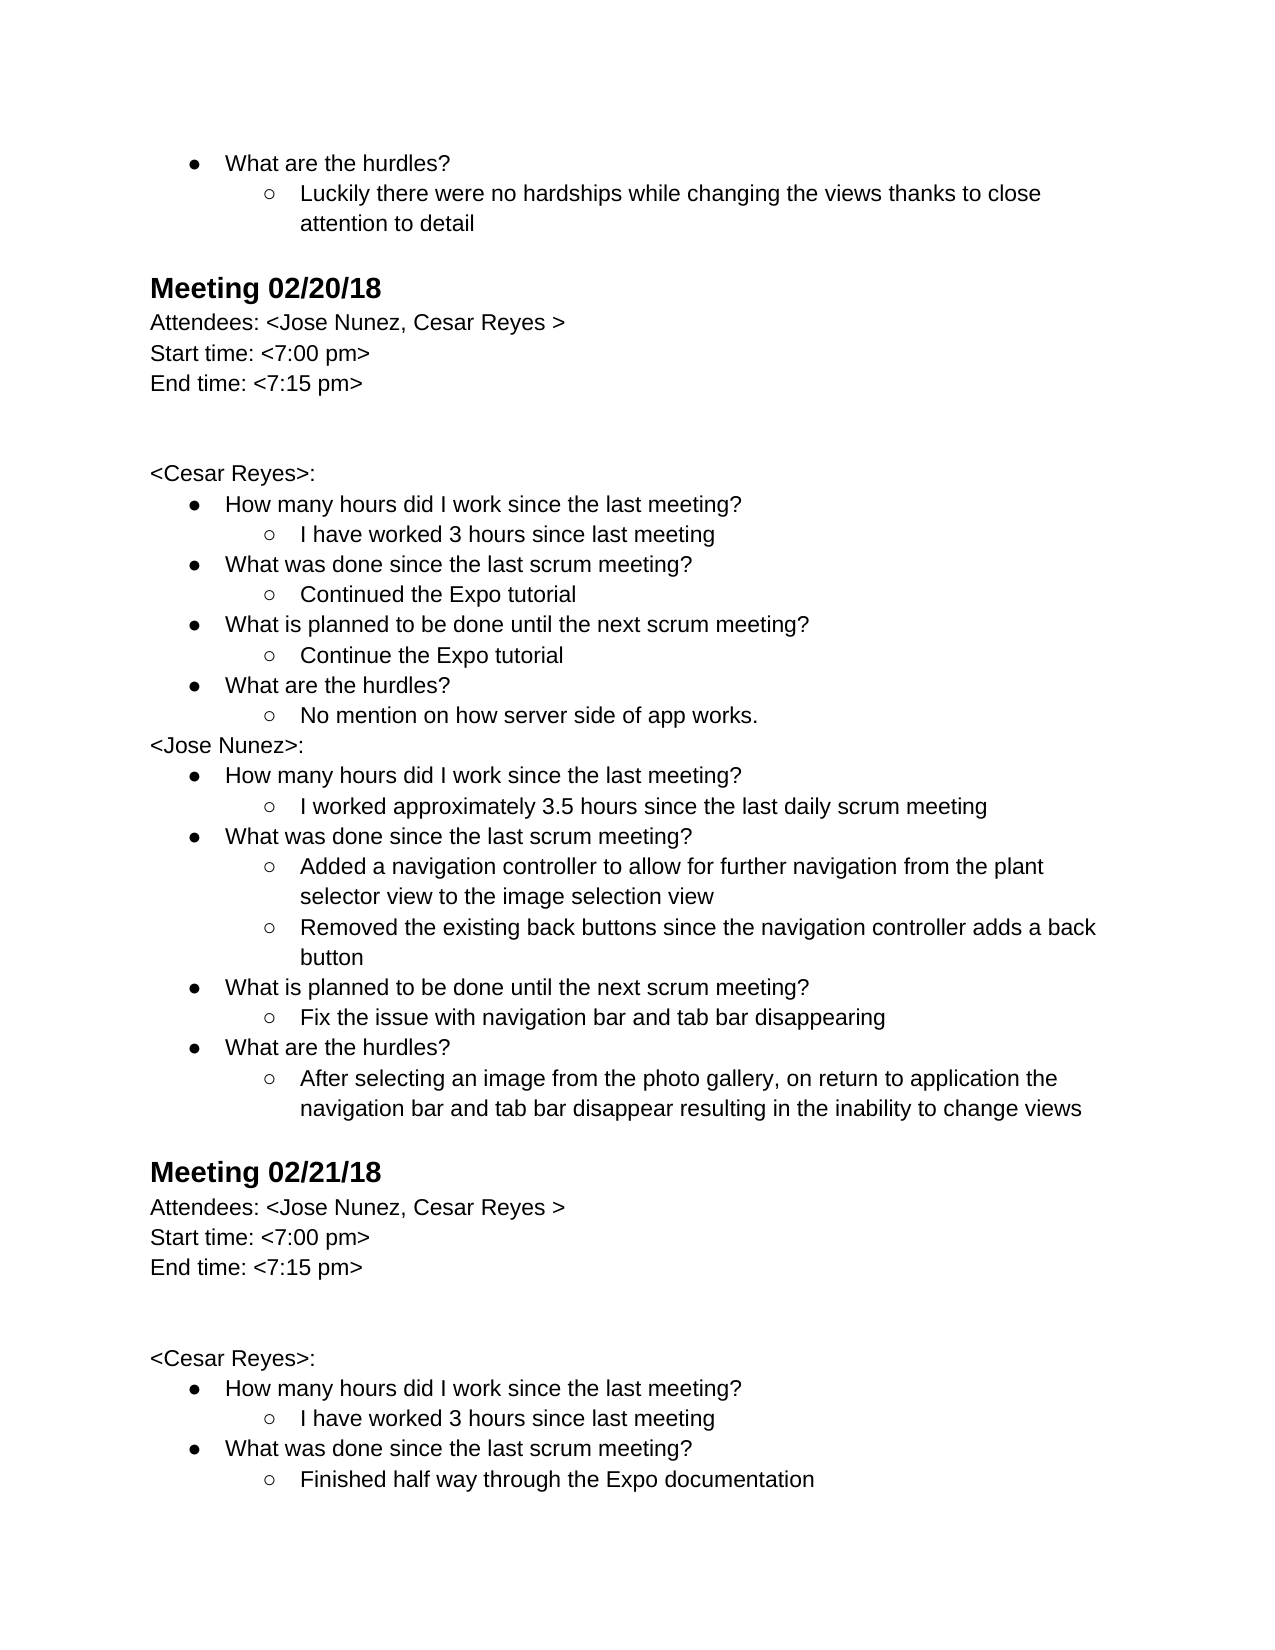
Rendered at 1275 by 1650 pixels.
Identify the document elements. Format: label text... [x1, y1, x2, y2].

list Luckily there were no hardships while changing the views thanks to close attention to detail [262, 180, 1125, 237]
list After selecting an image from the photo gallery, on return to application the navigation bar and tab bar disappear resulting in the inability to change views [262, 1064, 1125, 1121]
text Start time: <7:00 pm> [150, 1224, 1125, 1250]
list What was done since the last scrum meeting? [187, 551, 1125, 577]
text Attendees: <Jose Nunez, Cesar Reyes > [150, 1194, 1125, 1220]
list I have worked 3 hours since last meeting [262, 1405, 1125, 1432]
list Finished half way through the Expo documentation [262, 1466, 1125, 1492]
list Added a navigation controller to allow for further navigation from the plant selector view to the image selection view [262, 853, 1125, 910]
list I worked approximately 3.5 hours since the last daily scrum meeting [262, 793, 1125, 819]
text <Jose Nunez>: [150, 732, 1125, 759]
list How many hours did I work since the last meeting? [187, 1375, 1125, 1401]
list Continue the Expo tutorial [262, 642, 1125, 668]
text <Cesar Reyes>: [150, 460, 1125, 487]
list What was done since the last scrum meeting? [187, 823, 1125, 849]
list What are the hurdles? [187, 672, 1125, 698]
list How many hours did I work since the last meeting? [187, 491, 1125, 517]
list Continued the Expo tutorial [262, 581, 1125, 608]
list Fix the issue with navigation bar and tab bar disappearing [262, 1004, 1125, 1031]
list What are the hurdles? [187, 150, 1125, 176]
list What is planned to be done until the next scrum meeting? [187, 611, 1125, 638]
text End time: <7:15 pm> [150, 1254, 1125, 1281]
list I have worked 3 hours since last meeting [262, 521, 1125, 547]
list How many hours did I work since the last meeting? [187, 762, 1125, 789]
list No mention on how server side of app works. [262, 702, 1125, 728]
list What was done since the last scrum meeting? [187, 1435, 1125, 1462]
text Start time: <7:00 pm> [150, 339, 1125, 366]
text Meeting 02/21/18 [150, 1155, 1125, 1189]
list What are the hurdles? [187, 1034, 1125, 1061]
text Attendees: <Jose Nunez, Cesar Reyes > [150, 309, 1125, 336]
text <Cesar Reyes>: [150, 1345, 1125, 1371]
text End time: <7:15 pm> [150, 370, 1125, 396]
list What is planned to be done until the next scrum meeting? [187, 974, 1125, 1000]
list Removed the existing back buttons since the navigation controller adds a back button [262, 913, 1125, 970]
text Meeting 02/20/18 [150, 271, 1125, 304]
